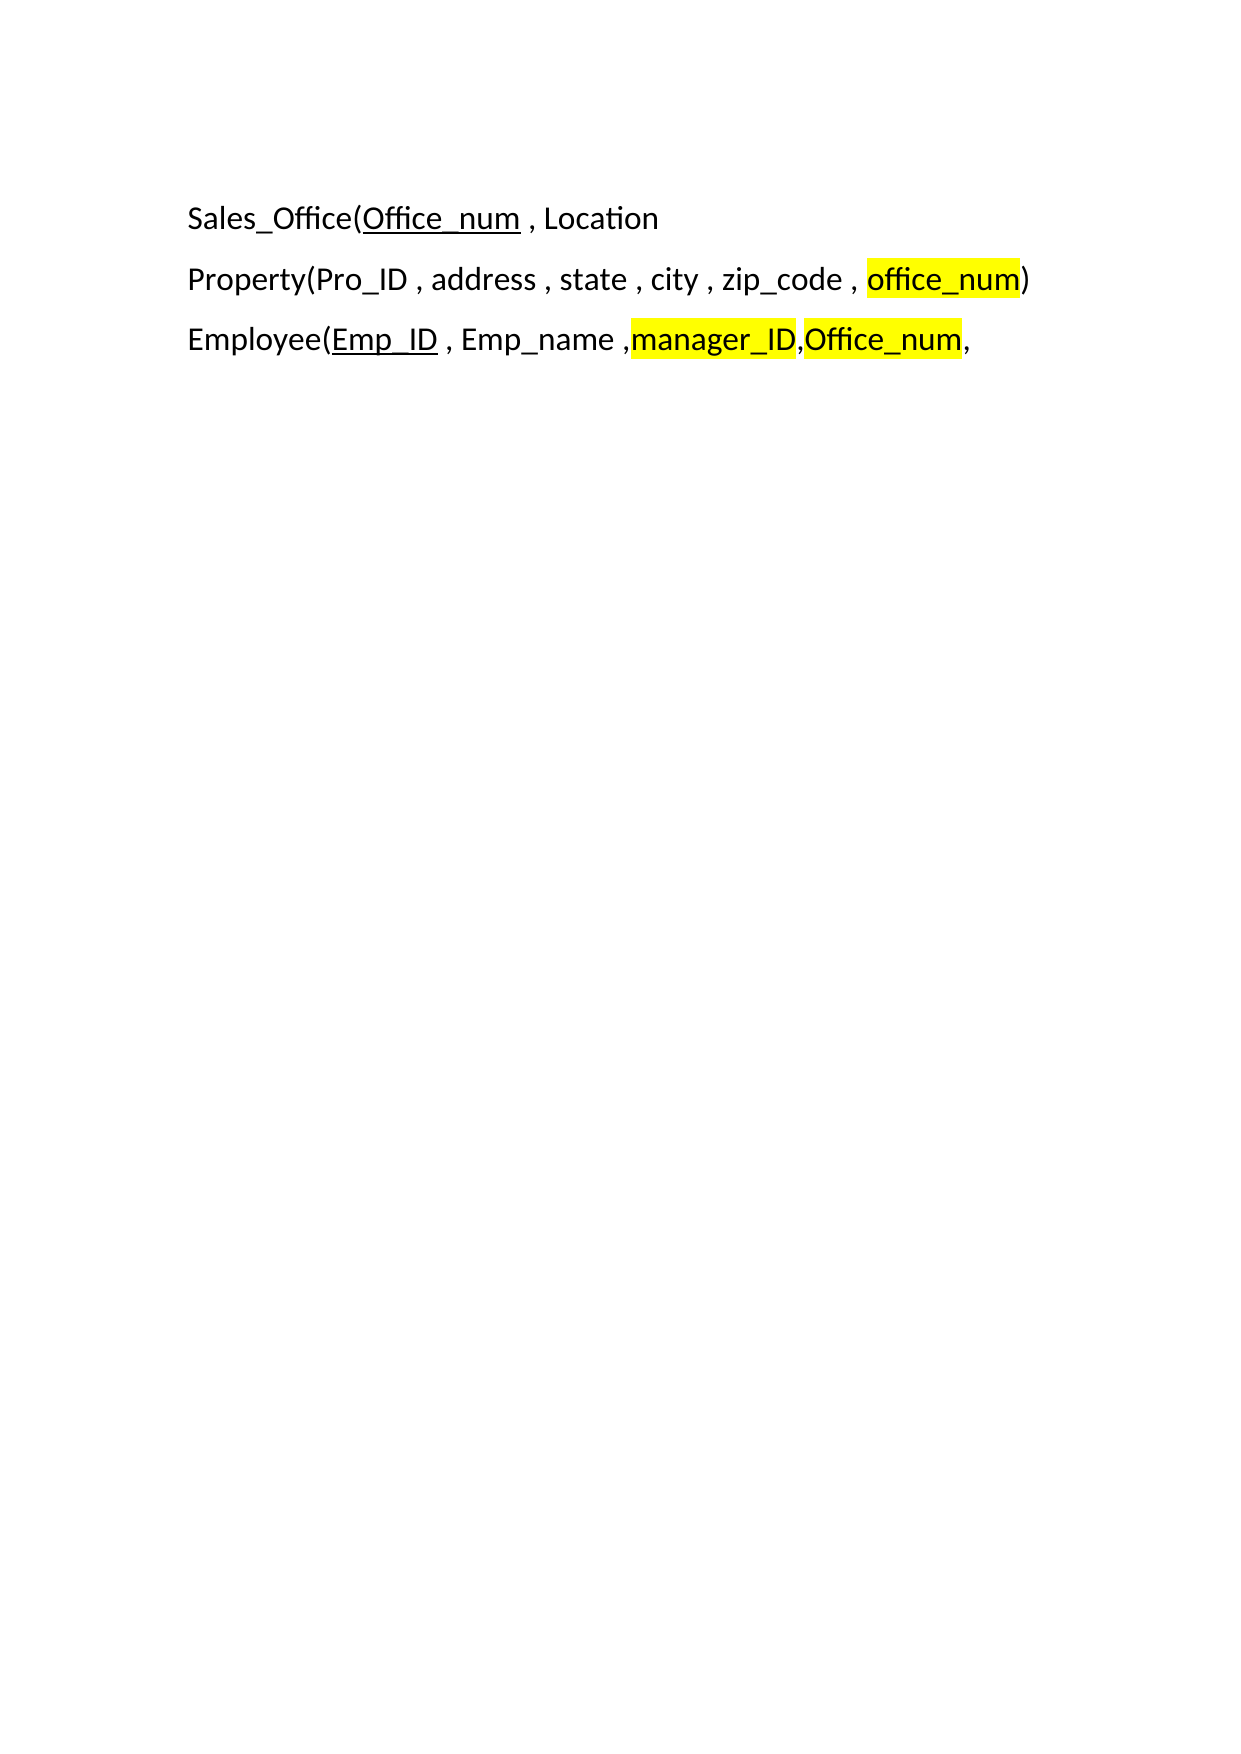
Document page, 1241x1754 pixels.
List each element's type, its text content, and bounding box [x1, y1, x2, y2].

text Employee(Emp_ID , Emp_name ,manager_ID,Office_num, [962, 318, 1053, 359]
text Property(Pro_ID , address , state , city , zip_code , office_num) [187, 257, 1053, 298]
text Sales_Office(Office_num , Location [187, 197, 1053, 238]
text Employee(Emp_ID , Emp_name ,manager_ID,Office_num, [187, 318, 631, 359]
